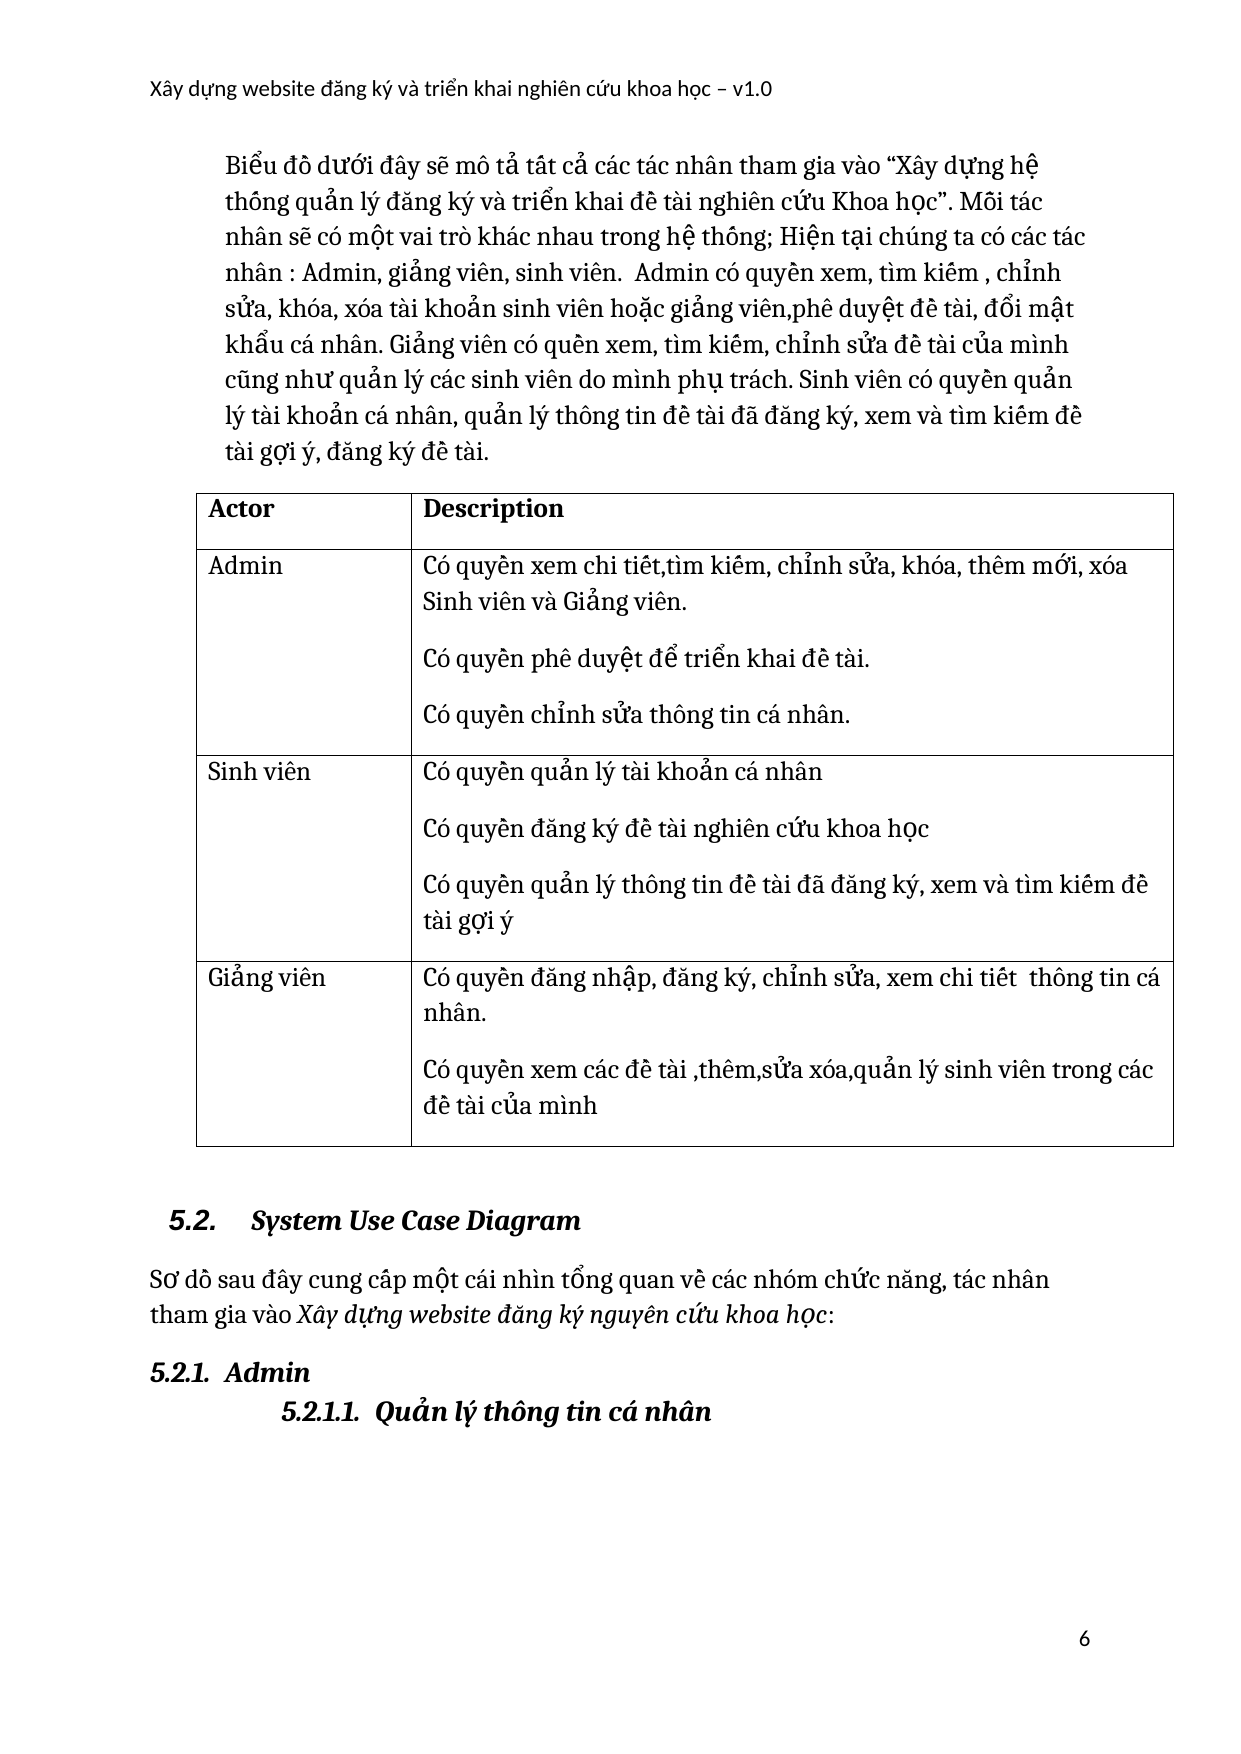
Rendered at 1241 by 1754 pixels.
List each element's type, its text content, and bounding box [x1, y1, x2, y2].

table_cell Sinh viên [197, 756, 411, 961]
table_cell Có quyền đăng nhập, đăng ký, chỉnh sửa, xem chi tiết thông tin cá nhân. Có quyền xem các đề tài ,thêm,sửa xóa,quản lý sinh viên trong các đề tài của mình [412, 962, 1173, 1146]
table_cell Có quyền xem chi tiết,tìm kiếm, chỉnh sửa, khóa, thêm mới, xóa Sinh viên và Giảng viên. Có quyền phê duyệt để triển khai đề tài. Có quyền chỉnh sửa thông tin cá nhân. [412, 550, 1173, 755]
table_header Description [412, 494, 1173, 549]
list System Use Case Diagram [169, 1203, 1090, 1238]
table_cell Có quyền quản lý tài khoản cá nhân Có quyền đăng ký đề tài nghiên cứu khoa học Có quyền quản lý thông tin đề tài đã đăng ký, xem và tìm kiếm đề tài gợi ý [412, 756, 1173, 961]
text Sơ dồ sau đây cung cấp một cái nhìn tổng quan về các nhóm chức năng, tác nhân tham gia vào Xây dựng website đăng ký nguyên cứu khoa học: [150, 1264, 1090, 1331]
table_header Actor [197, 494, 411, 549]
list Quản lý thông tin cá nhân [281, 1395, 1090, 1428]
list Biểu đồ dưới đây sẽ mô tả tất cả các tác nhân tham gia vào “Xây dựng hệ thống quản lý đăng ký và triển khai đề tài nghiên cứu Khoa học”. Mỗi tác nhân sẽ có một vai trò khác nhau trong hệ thống; Hiện tại chúng ta có các tác nhân : Admin, giảng viên, sinh viên. Admin có quyền xem, tìm kiếm , chỉnh sửa, khóa, xóa tài khoản sinh viên hoặc giảng viên,phê duyệt đề tài, đổi mật khẩu cá nhân. Giảng viên có quền xem, tìm kiếm, chỉnh sửa đề tài của mình cũng như quản lý các sinh viên do mình phụ trách. Sinh viên có quyền quản lý tài khoản cá nhân, quản lý thông tin đề tài đã đăng ký, xem và tìm kiếm đề tài gợi ý, đăng ký đề tài. [225, 150, 1090, 467]
list Admin [150, 1356, 1090, 1390]
table_cell Giảng viên [197, 962, 411, 1146]
table_cell Admin [197, 550, 411, 755]
